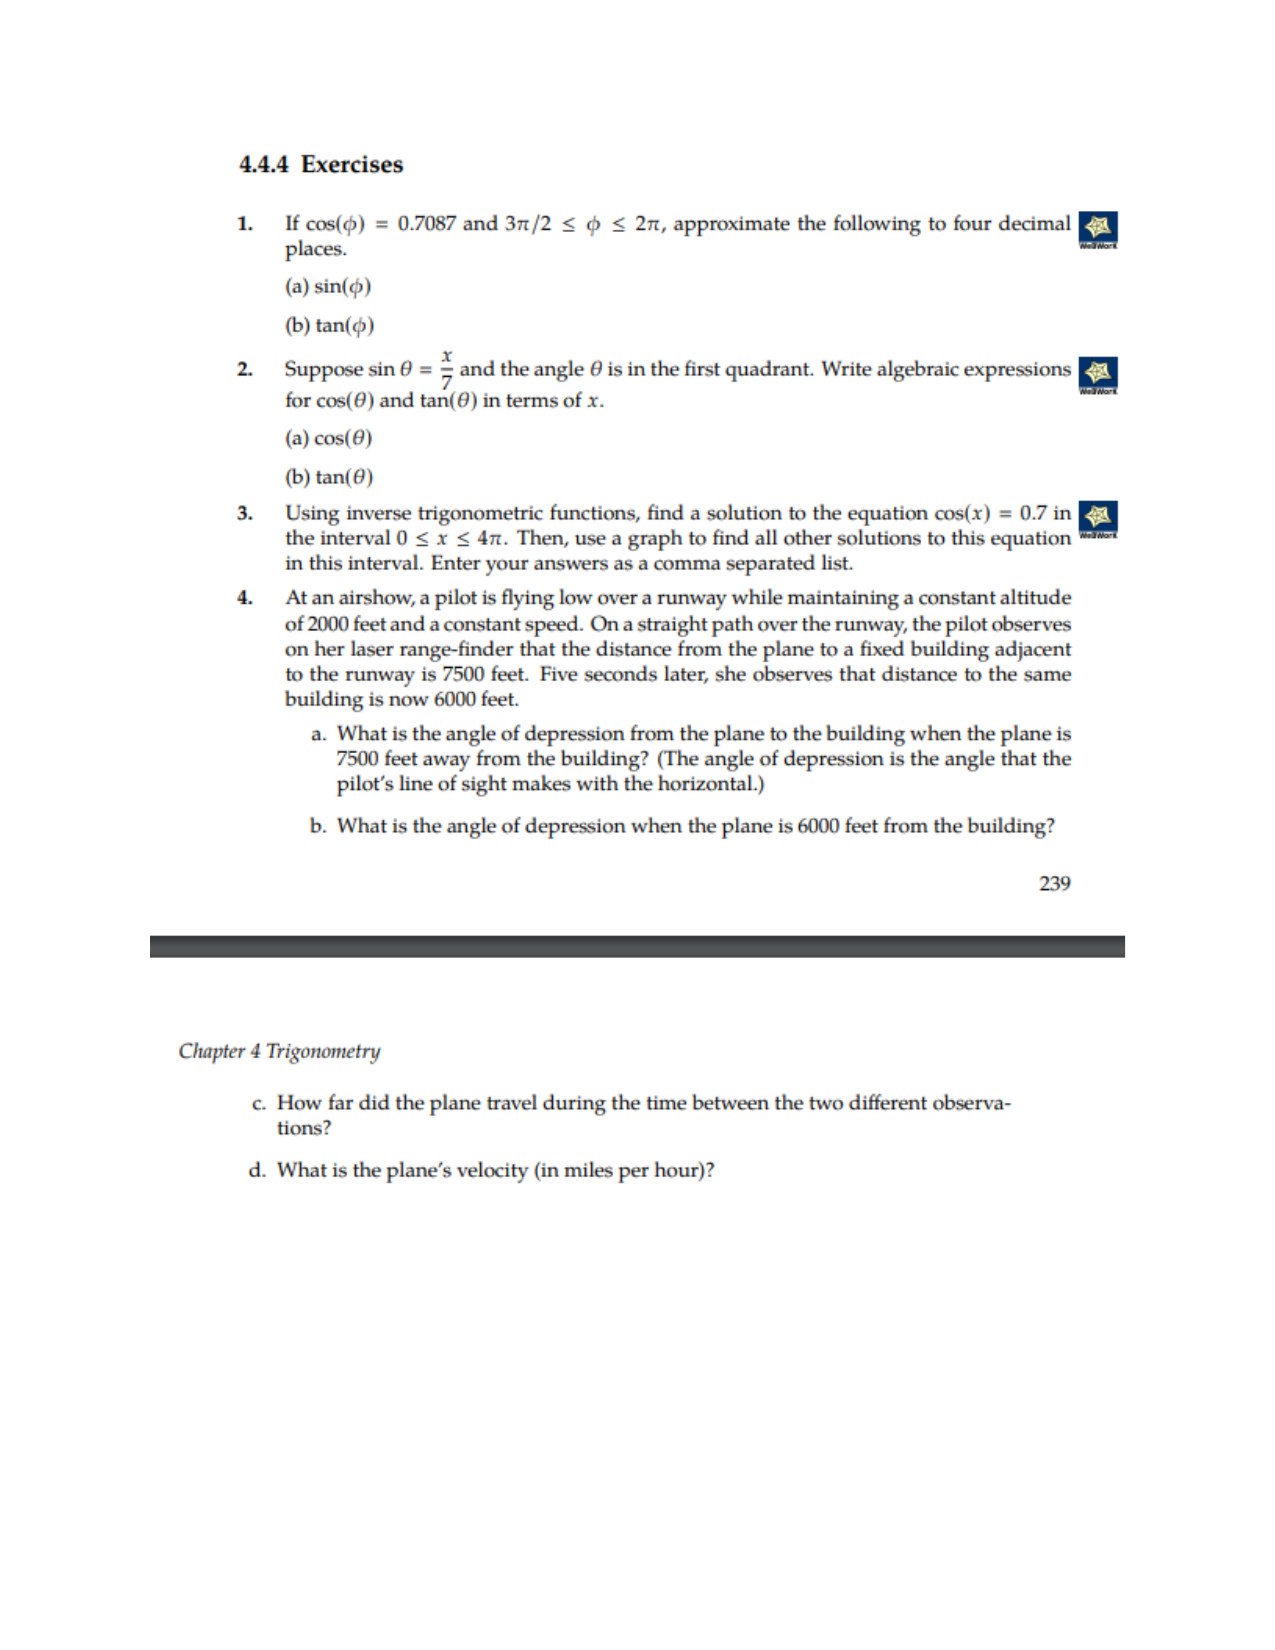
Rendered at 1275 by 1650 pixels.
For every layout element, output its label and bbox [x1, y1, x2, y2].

picture [150, 150, 1125, 1188]
